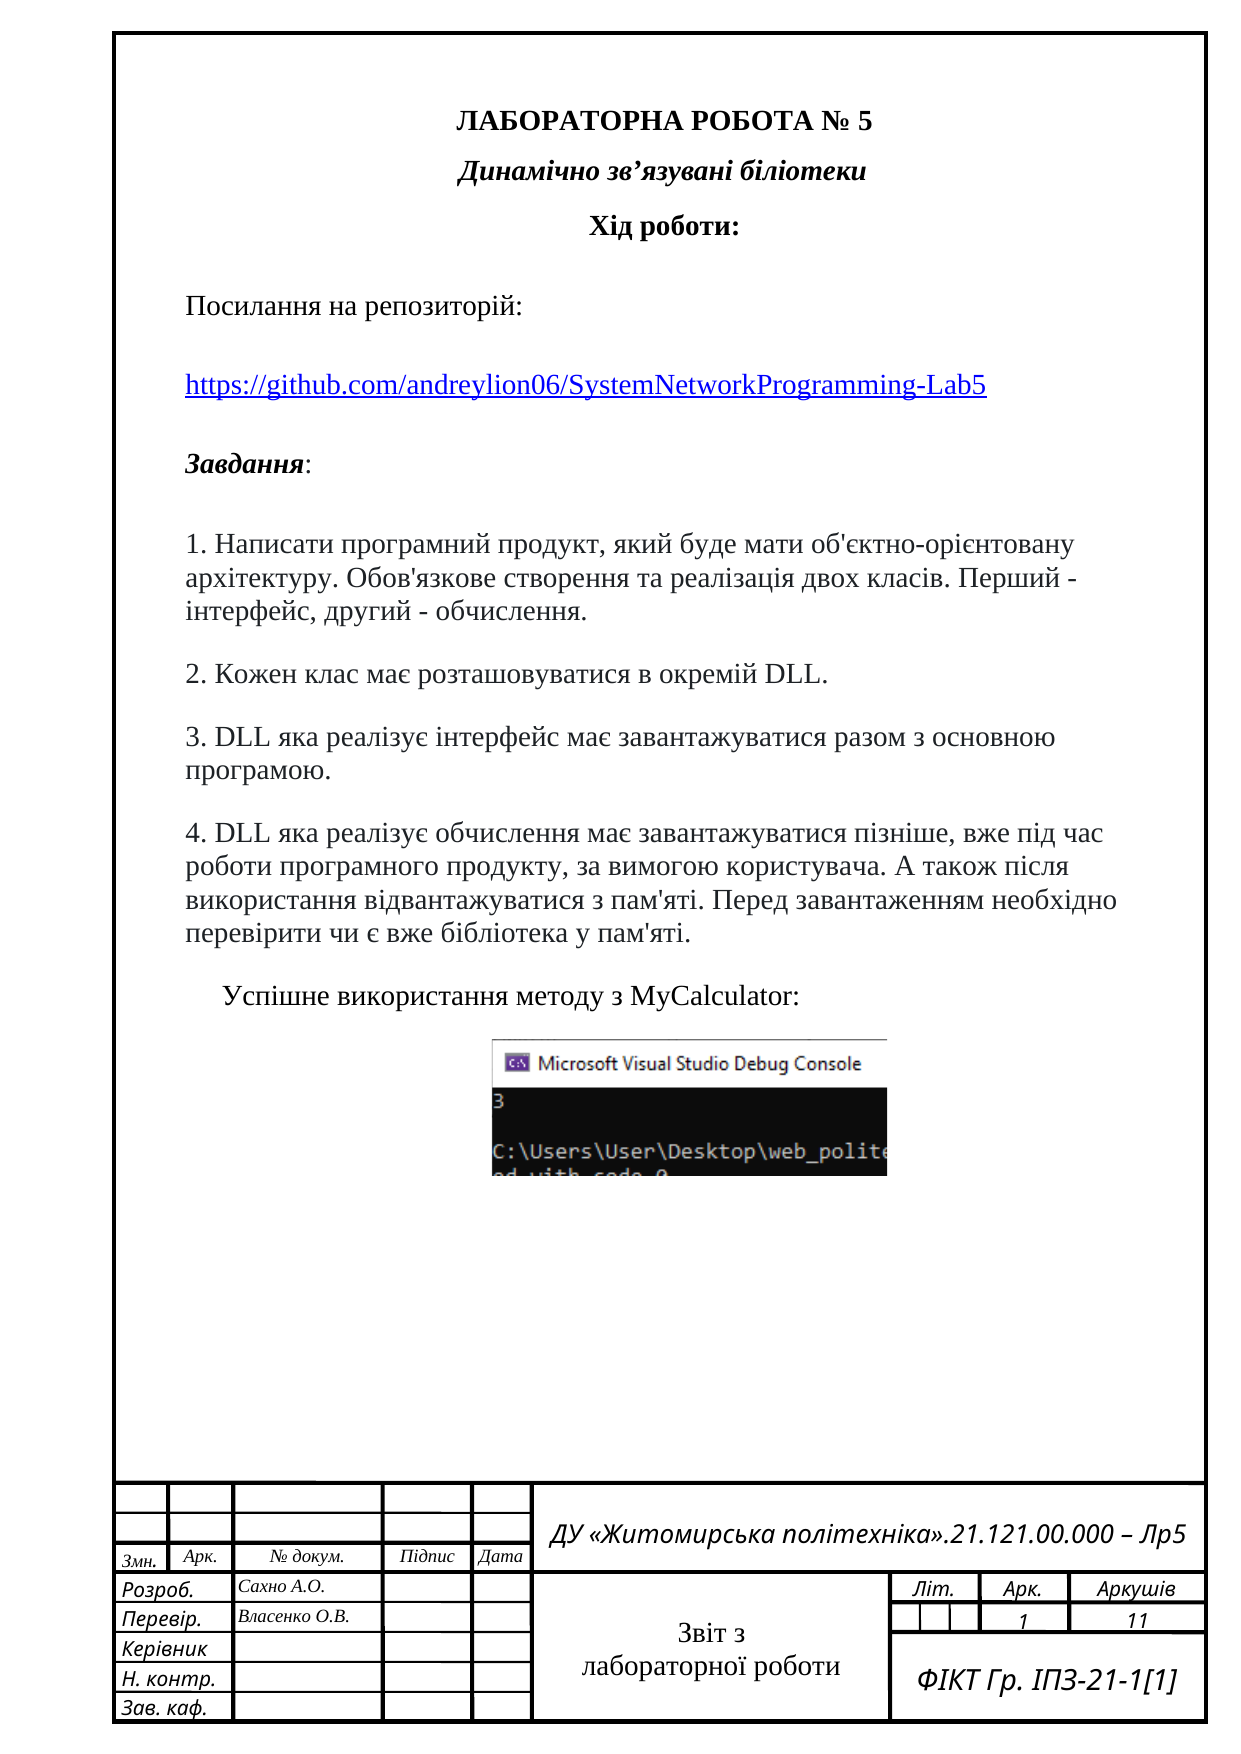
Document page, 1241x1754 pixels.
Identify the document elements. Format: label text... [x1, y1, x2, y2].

text 2. Кожен клас має розташовуватися в окремій DLL. [185, 656, 1181, 689]
text https://github.com/andreylion06/SystemNetworkProgramming-Lab5 [148, 367, 1181, 401]
text Хід роботи: [148, 208, 1181, 242]
text Завдання: [148, 447, 1181, 480]
text ЛАБОРАТОРНА РОБОТА № 5 [148, 103, 1181, 136]
text Посилання на репозиторій: [185, 288, 1181, 321]
text 4. DLL яка реалізує обчислення має завантажуватися пізніше, вже під час роботи програмного продукту, за вимогою користувача. А також після використання відвантажуватися з пам'яті. Перед завантаженням необхідно перевірити чи є вже бібліотека у пам'яті. [185, 815, 1181, 949]
text Успішне використання методу з MyCalculator: [148, 978, 1157, 1012]
text 3. DLL яка реалізує інтерфейс має завантажуватися разом з основною програмою. [185, 719, 1181, 786]
text 1. Написати програмний продукт, який буде мати об'єктно-орієнтовану архітектуру. Обов'язкове створення та реалізація двох класів. Перший - інтерфейс, другий - обчислення. [185, 526, 1181, 627]
picture [491, 1039, 888, 1176]
text Динамічно зв’язувані біліотеки [148, 153, 1181, 186]
